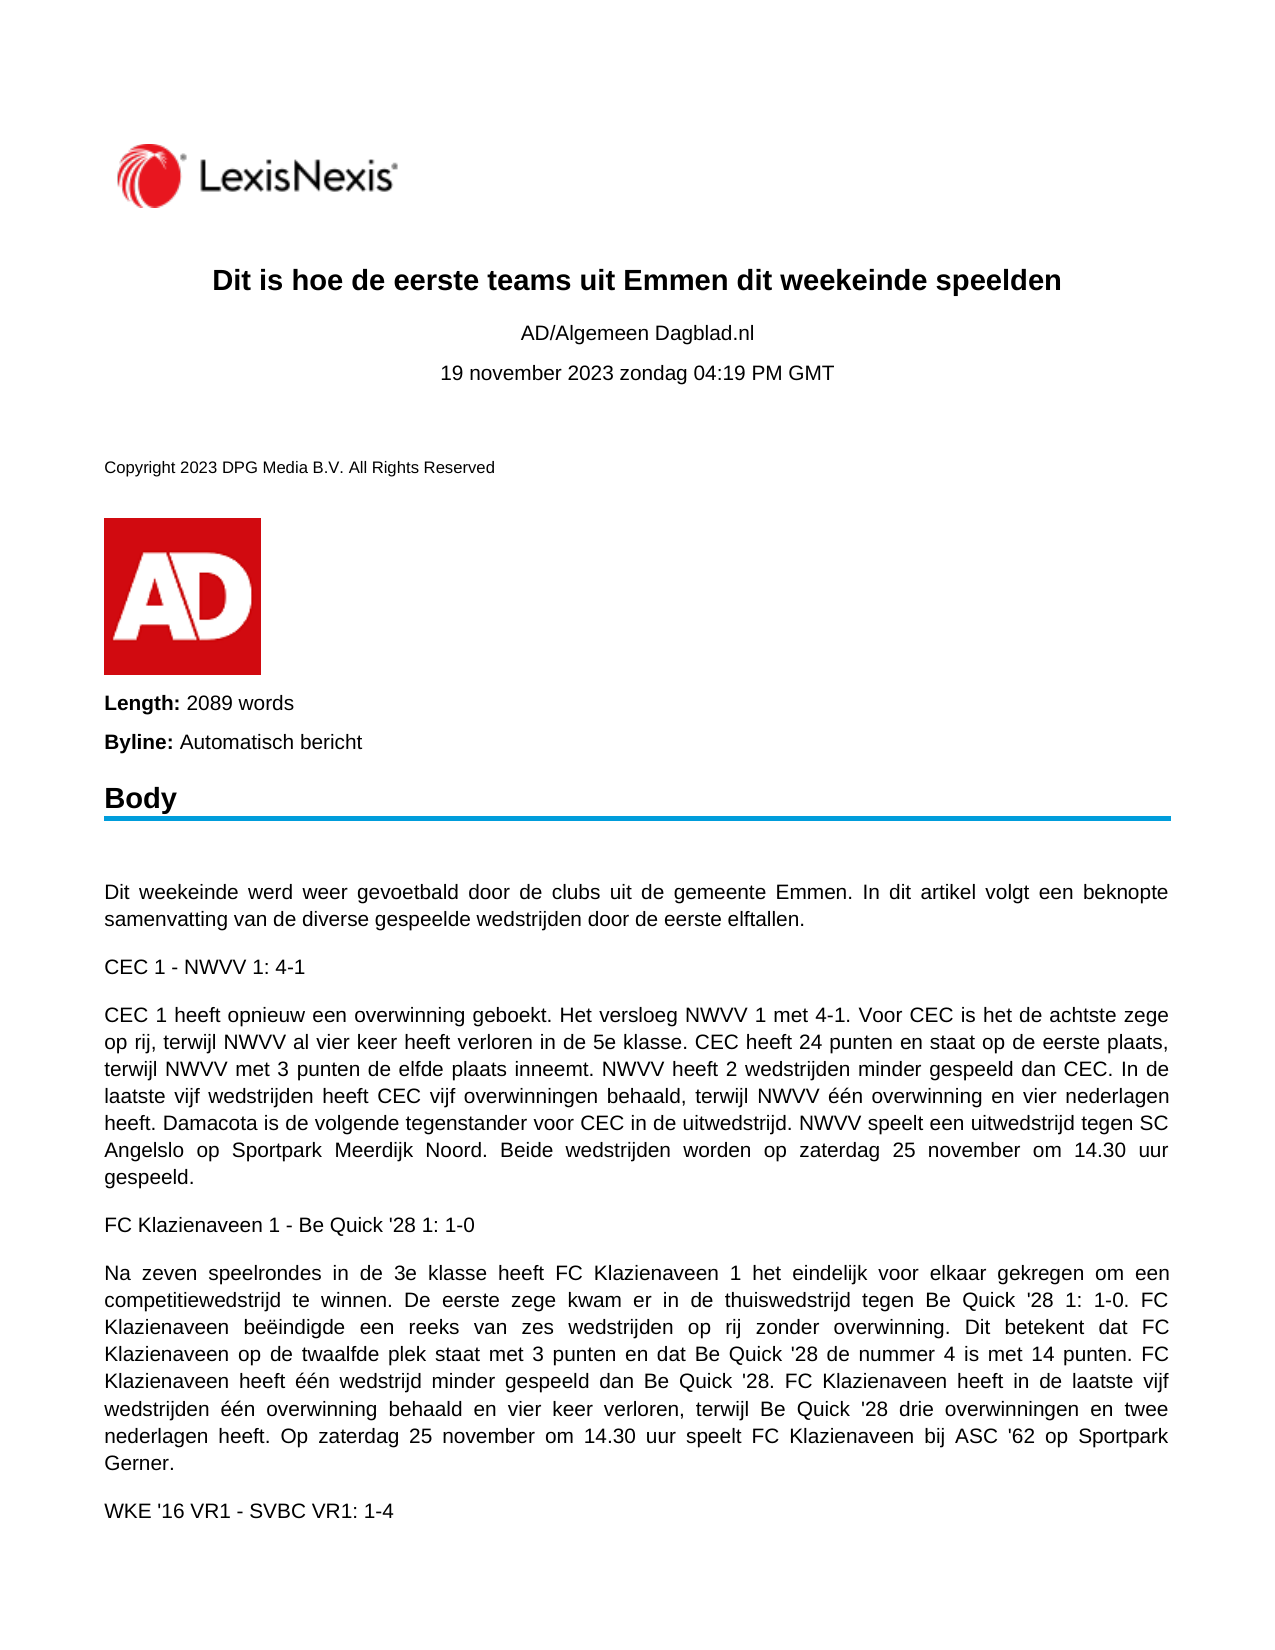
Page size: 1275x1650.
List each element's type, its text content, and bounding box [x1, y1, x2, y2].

text FC Klazienaveen 1 - Be Quick '28 1: 1-0 [104, 1210, 1171, 1237]
text Body [104, 779, 1171, 814]
text CEC 1 - NWVV 1: 4-1 [104, 952, 1171, 979]
text Na zeven speelrondes in de 3e klasse heeft FC Klazienaveen 1 het eindelijk voor elkaar gekregen om een competitiewedstrijd te winnen. De eerste zege kwam er in de thuiswedstrijd tegen Be Quick '28 1: 1-0. FC Klazienaveen beëindigde een reeks van zes wedstrijden op rij zonder overwinning. Dit betekent dat FC Klazienaveen op de twaalfde plek staat met 3 punten en dat Be Quick '28 de nummer 4 is met 14 punten. FC Klazienaveen heeft één wedstrijd minder gespeeld dan Be Quick '28. FC Klazienaveen heeft in de laatste vijf wedstrijden één overwinning behaald en vier keer verloren, terwijl Be Quick '28 drie overwinningen en twee nederlagen heeft. Op zaterdag 25 november om 14.30 uur speelt FC Klazienaveen bij ASC '62 op Sportpark Gerner. [104, 1258, 1171, 1474]
text AD/Algemeen Dagblad.nl [104, 318, 1171, 345]
text Byline: Automatisch bericht [104, 727, 1171, 754]
text WKE '16 VR1 - SVBC VR1: 1-4 [104, 1495, 1171, 1522]
text Dit weekeinde werd weer gevoetbald door de clubs uit de gemeente Emmen. In dit artikel volgt een beknopte samenvatting van de diverse gespeelde wedstrijden door de eerste elftallen. [104, 877, 1171, 931]
text 19 november 2023 zondag 04:19 PM GMT [104, 357, 1171, 384]
text Copyright 2023 DPG Media B.V. All Rights Reserved [104, 426, 1171, 477]
picture [104, 518, 261, 675]
text CEC 1 heeft opnieuw een overwinning geboekt. Het versloeg NWVV 1 met 4-1. Voor CEC is het de achtste zege op rij, terwijl NWVV al vier keer heeft verloren in de 5e klasse. CEC heeft 24 punten en staat op de eerste plaats, terwijl NWVV met 3 punten de elfde plaats inneemt. NWVV heeft 2 wedstrijden minder gespeeld dan CEC. In de laatste vijf wedstrijden heeft CEC vijf overwinningen behaald, terwijl NWVV één overwinning en vier nederlagen heeft. Damacota is de volgende tegenstander voor CEC in de uitwedstrijd. NWVV speelt een uitwedstrijd tegen SC Angelslo op Sportpark Meerdijk Noord. Beide wedstrijden worden op zaterdag 25 november om 14.30 uur gespeeld. [104, 999, 1171, 1189]
subtitle Dit is hoe de eerste teams uit Emmen dit weekeinde speelden [104, 261, 1171, 297]
text Length: 2089 words [104, 687, 1171, 714]
picture [104, 144, 412, 208]
